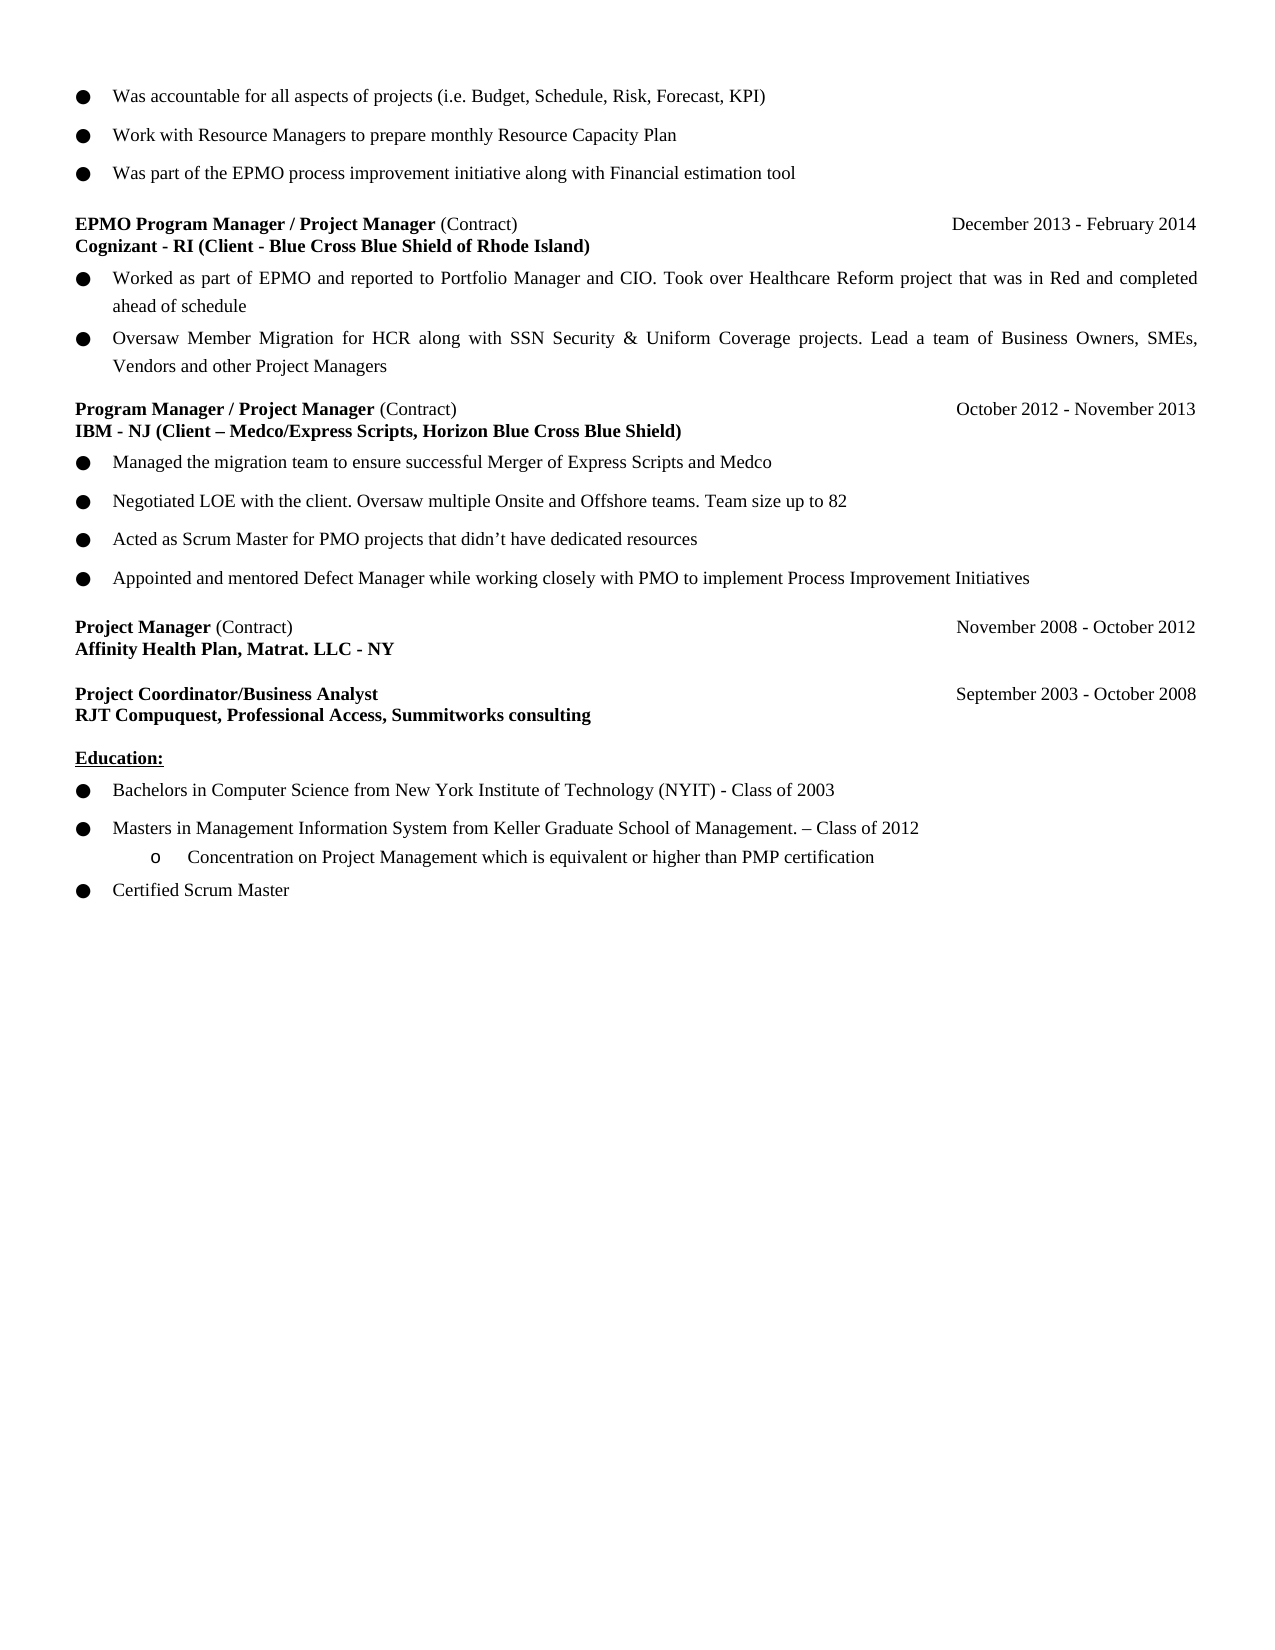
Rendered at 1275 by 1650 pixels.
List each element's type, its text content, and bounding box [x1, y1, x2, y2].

list Work with Resource Managers to prepare monthly Resource Capacity Plan [75, 113, 1200, 152]
text Project Coordinator/Business Analyst September 2003 - October 2008 [75, 682, 1200, 704]
text IBM - NJ (Client – Medco/Express Scripts, Horizon Blue Cross Blue Shield) [75, 419, 1200, 441]
text RJT Compuquest, Professional Access, Summitworks consulting [75, 704, 1200, 726]
text Cognizant - RI (Client - Blue Cross Blue Shield of Rhode Island) [75, 235, 1200, 256]
list Concentration on Project Management which is equivalent or higher than PMP certification [150, 846, 1200, 869]
list Appointed and mentored Defect Manager while working closely with PMO to implement Process Improvement Initiatives [75, 556, 1200, 595]
list Acted as Scrum Master for PMO projects that didn’t have dedicated resources [75, 518, 1200, 556]
text Education: [75, 747, 1200, 769]
list Was accountable for all aspects of projects (i.e. Budget, Schedule, Risk, Forecast, KPI) [75, 75, 1200, 113]
list Worked as part of EPMO and reported to Portfolio Manager and CIO. Took over Healthcare Reform project that was in Red and completed ahead of schedule [75, 256, 1200, 316]
text Project Manager (Contract) November 2008 - October 2012 [75, 616, 1200, 638]
text Affinity Health Plan, Matrat. LLC - NY [75, 638, 1200, 659]
text EPMO Program Manager / Project Manager (Contract) December 2013 - February 2014 [75, 213, 1200, 235]
list Oversaw Member Migration for HCR along with SSN Security & Uniform Coverage projects. Lead a team of Business Owners, SMEs, Vendors and other Project Managers [75, 316, 1200, 376]
list Masters in Management Information System from Keller Graduate School of Management. – Class of 2012 [75, 807, 1200, 846]
list Certified Scrum Master [75, 869, 1200, 907]
list Managed the migration team to ensure successful Merger of Express Scripts and Medco [75, 441, 1200, 479]
list Was part of the EPMO process improvement initiative along with Financial estimation tool [75, 152, 1200, 190]
list Negotiated LOE with the client. Oversaw multiple Onsite and Offshore teams. Team size up to 82 [75, 479, 1200, 518]
text Program Manager / Project Manager (Contract) October 2012 - November 2013 [75, 398, 1200, 419]
list Bachelors in Computer Science from New York Institute of Technology (NYIT) - Class of 2003 [75, 769, 1200, 807]
